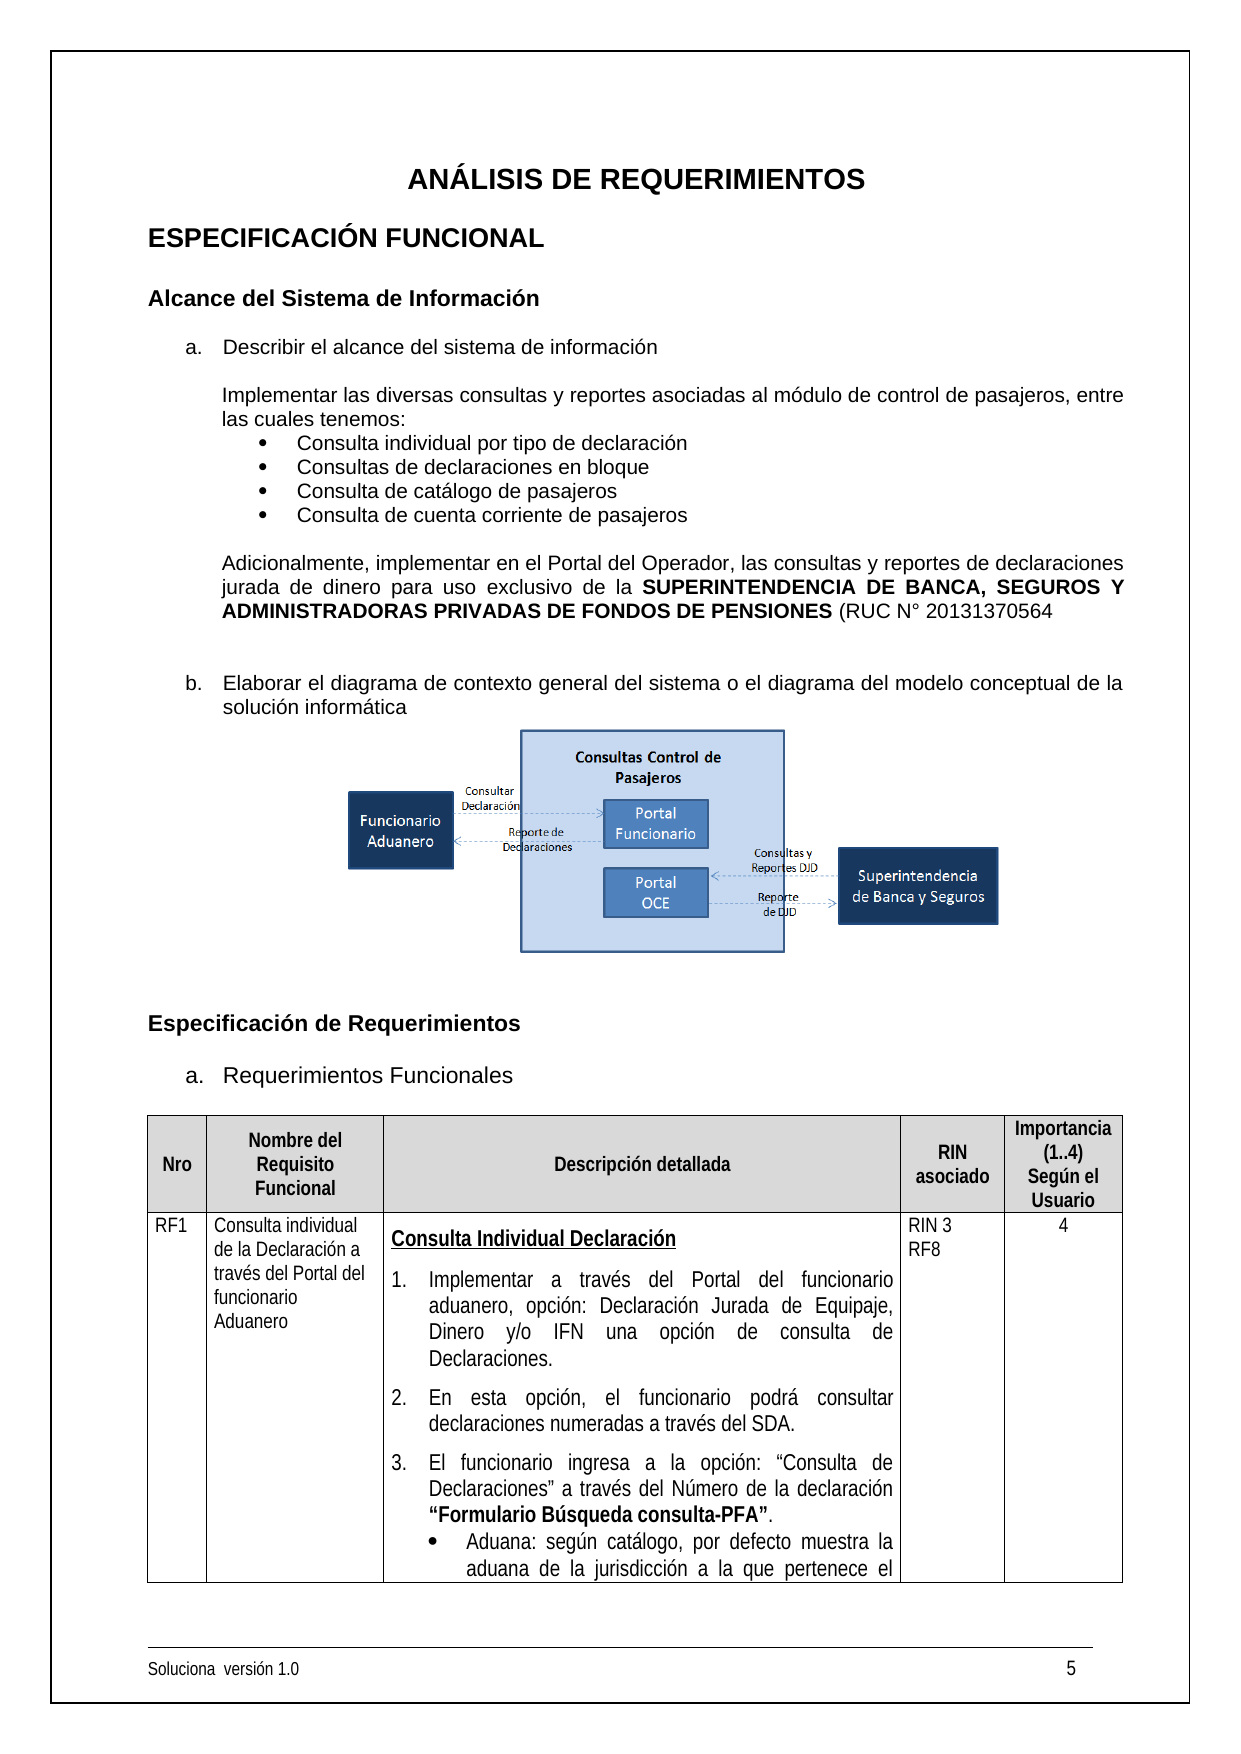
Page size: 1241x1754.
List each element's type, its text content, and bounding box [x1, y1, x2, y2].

list Elaborar el diagrama de contexto general del sistema o el diagrama del modelo conceptual de la solución informática [185, 671, 1125, 719]
table_cell 4 [1005, 1213, 1122, 1582]
list Consultas de declaraciones en bloque [259, 455, 1125, 479]
table_header Nombre del Requisito Funcional [207, 1116, 383, 1212]
table_header Nro [148, 1116, 206, 1212]
list Consulta de catálogo de pasajeros [259, 479, 1125, 503]
subtitle Alcance del Sistema de Información [148, 285, 1125, 311]
subtitle ANÁLISIS DE REQUERIMIENTOS [148, 162, 1125, 196]
subtitle Especificación de Requerimientos [148, 1009, 1125, 1036]
list Consulta de cuenta corriente de pasajeros [259, 503, 1125, 527]
table_header Importancia (1..4) Según el Usuario [1005, 1116, 1122, 1212]
list Consulta individual por tipo de declaración [259, 431, 1125, 455]
table_cell RF1 [148, 1213, 206, 1582]
picture [341, 718, 1007, 962]
text Adicionalmente, implementar en el Portal del Operador, las consultas y reportes de declaraciones jurada de dinero para uso exclusivo de la SUPERINTENDENCIA DE BANCA, SEGUROS Y ADMINISTRADORAS PRIVADAS DE FONDOS DE PENSIONES (RUC N° 20131370564 [222, 551, 1125, 623]
table_cell Consulta individual de la Declaración a través del Portal del funcionario Aduanero [207, 1213, 383, 1582]
table_cell RIN 3 RF8 [901, 1213, 1004, 1582]
list Describir el alcance del sistema de información [185, 335, 1125, 359]
list Requerimientos Funcionales [185, 1062, 1125, 1089]
text Implementar las diversas consultas y reportes asociadas al módulo de control de pasajeros, entre las cuales tenemos: [222, 383, 1125, 431]
subtitle ESPECIFICACIÓN FUNCIONAL [148, 222, 1125, 253]
table_header Descripción detallada [384, 1116, 900, 1212]
table_header RIN asociado [901, 1116, 1004, 1212]
